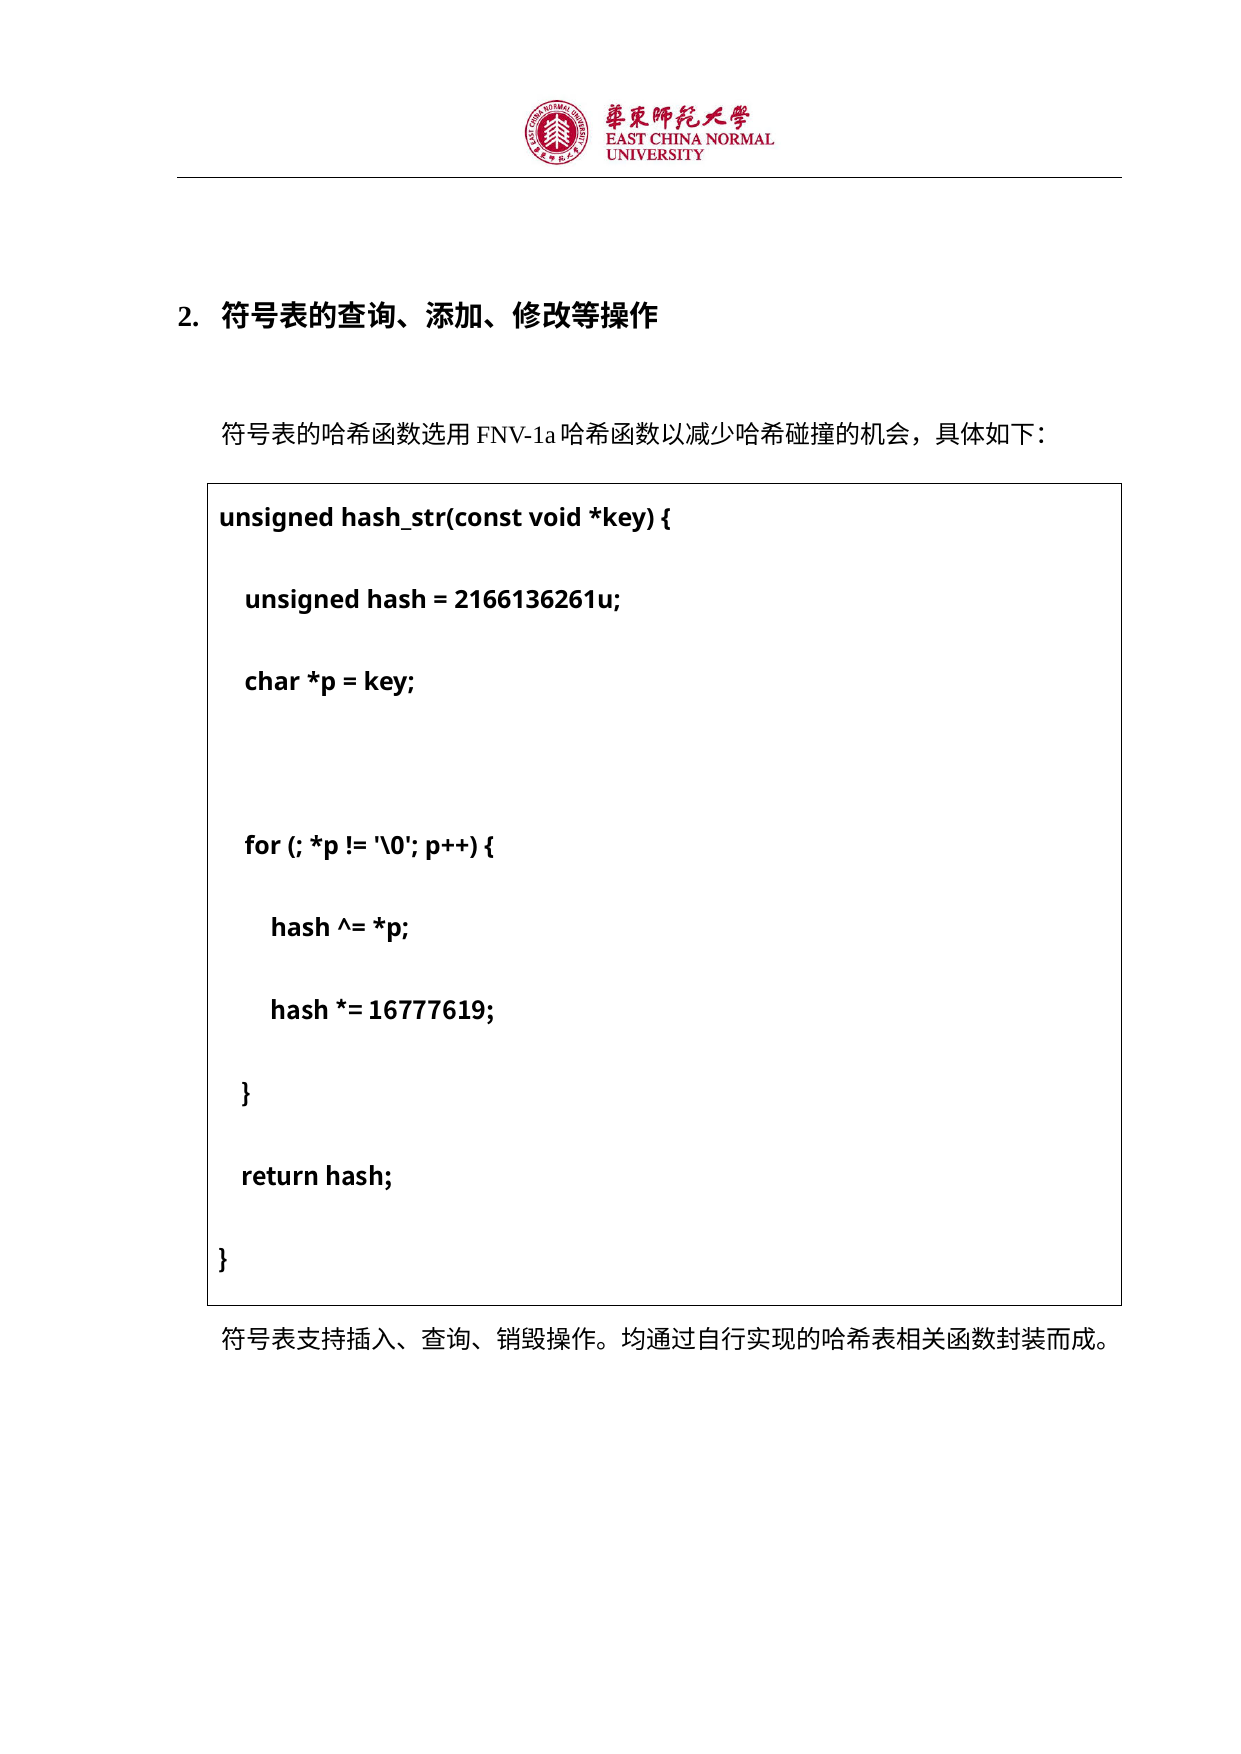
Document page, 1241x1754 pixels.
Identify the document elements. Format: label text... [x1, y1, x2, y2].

picture [509, 88, 791, 175]
text 符号表支持插入、查询、销毁操作。均通过自行实现的哈希表相关函数封装而成。 [177, 1306, 1122, 1371]
subtitle 符号表的查询、添加、修改等操作 [177, 281, 1122, 346]
table_header unsigned hash_str(const void *key) { unsigned hash = 2166136261u; char *p = key; for (; *p != '\0'; p++) { hash ^= *p; hash *= 16777619; } return hash; } [208, 484, 1121, 1304]
text 符号表的哈希函数选用FNV-1a哈希函数以减少哈希碰撞的机会，具体如下： [177, 400, 1122, 465]
